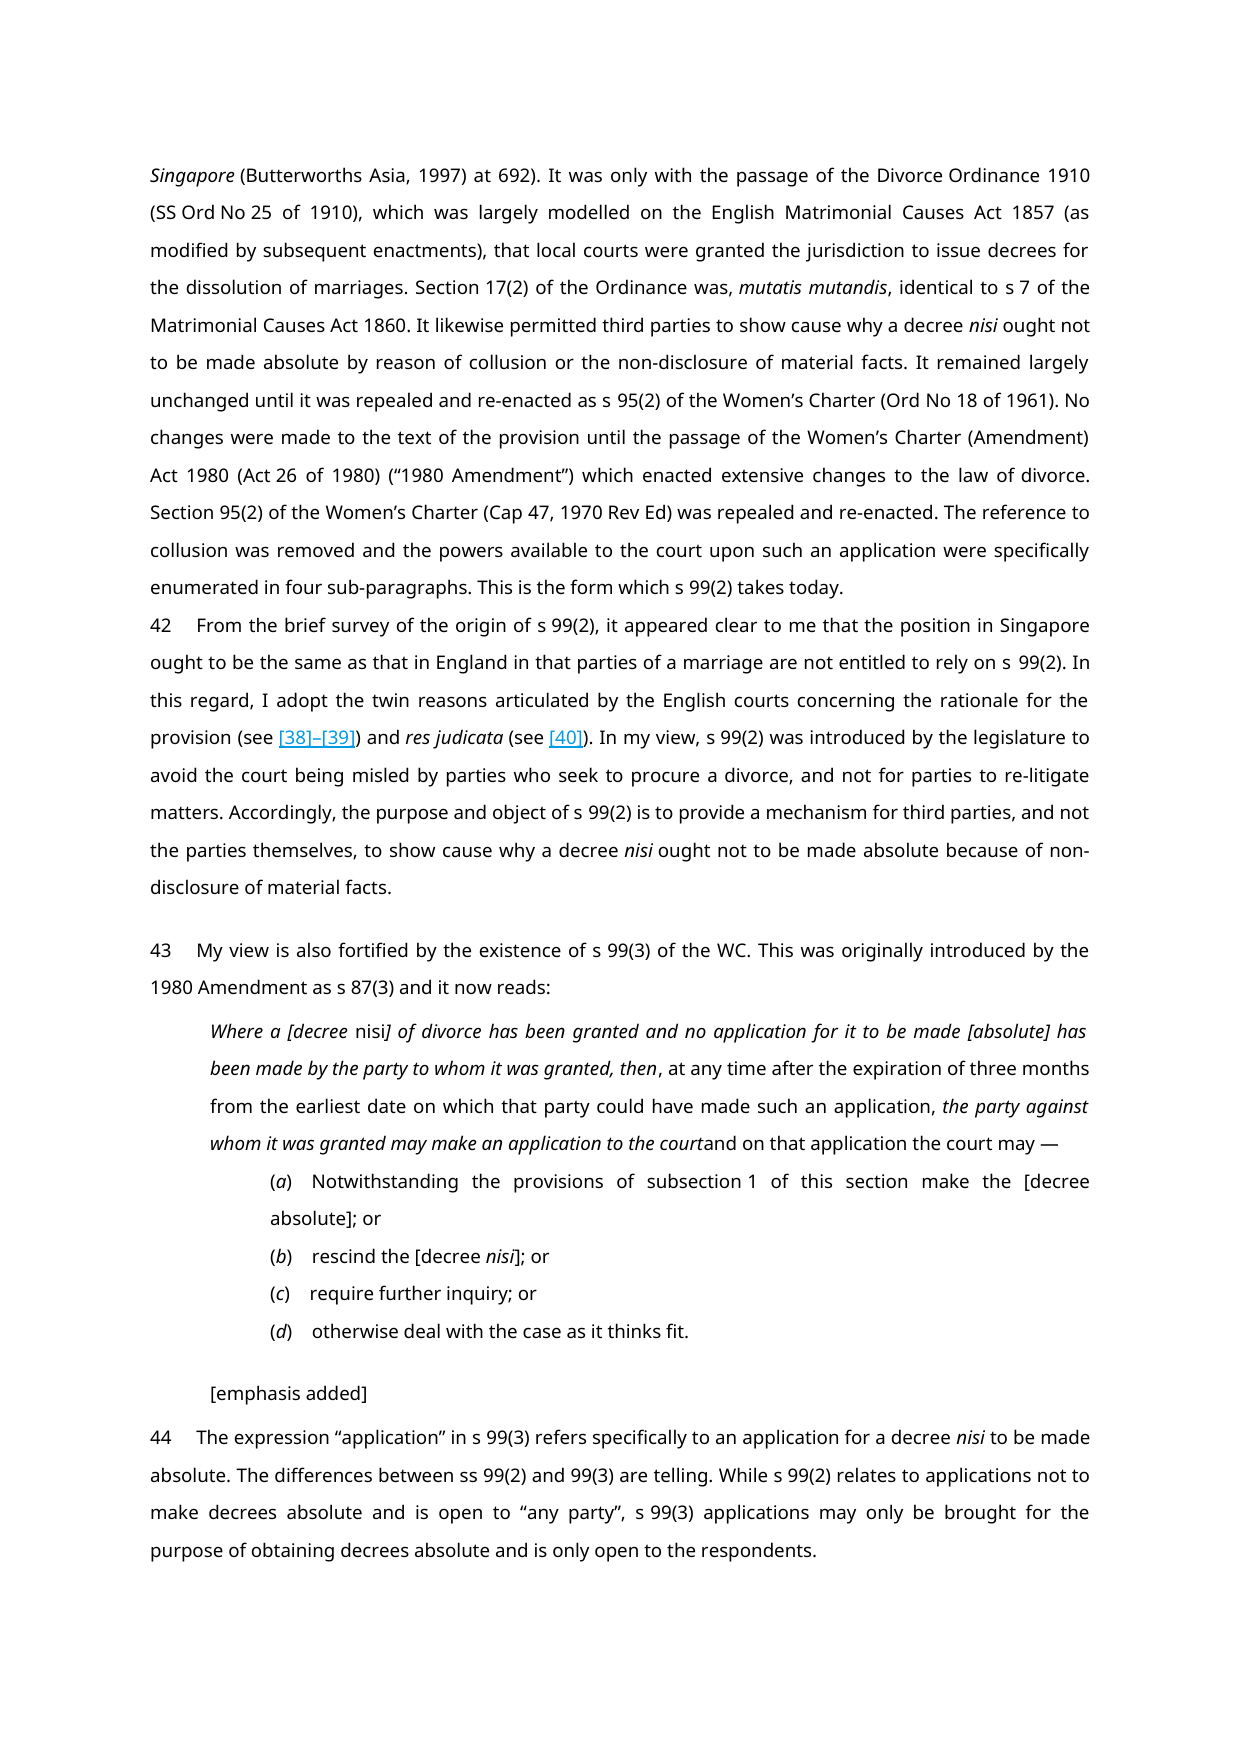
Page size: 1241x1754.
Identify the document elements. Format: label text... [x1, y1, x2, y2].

text (a) Notwithstanding the provisions of subsection 1 of this section make the [decree absolute]; or [270, 1156, 1090, 1231]
text [emphasis added] [210, 1369, 1090, 1406]
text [150, 150, 1090, 600]
text (c) require further inquiry; or [270, 1269, 1090, 1306]
text (d) otherwise deal with the case as it thinks fit. [270, 1306, 1090, 1344]
text (b) rescind the [decree nisi]; or [270, 1231, 1090, 1269]
text 43 My view is also fortified by the existence of s 99(3) of the WC. This was originally introduced by the 1980 Amendment as s 87(3) and it now reads: [150, 925, 1090, 1000]
text 42 From the brief survey of the origin of s 99(2), it appeared clear to me that the position in Singapore ought to be the same as that in England in that parties of a marriage are not entitled to rely on s 99(2). In this regard, I adopt the twin reasons articulated by the English courts concerning the rationale for the provision (see [38]–[39]) and res judicata (see [40]). In my view, s 99(2) was introduced by the legislature to avoid the court being misled by parties who seek to procure a divorce, and not for parties to re-litigate matters. Accordingly, the purpose and object of s 99(2) is to provide a mechanism for third parties, and not the parties themselves, to show cause why a decree nisi ought not to be made absolute because of non-disclosure of material facts. [150, 600, 1090, 900]
text 44 The expression “application” in s 99(3) refers specifically to an application for a decree nisi to be made absolute. The differences between ss 99(2) and 99(3) are telling. While s 99(2) relates to applications not to make decrees absolute and is open to “any party”, s 99(3) applications may only be brought for the purpose of obtaining decrees absolute and is only open to the respondents. [150, 1412, 1090, 1562]
text Where a [decree nisi] of divorce has been granted and no application for it to be made [absolute] has been made by the party to whom it was granted, then, at any time after the expiration of three months from the earliest date on which that party could have made such an application, the party against whom it was granted may make an application to the courtand on that application the court may — [210, 1006, 1090, 1156]
